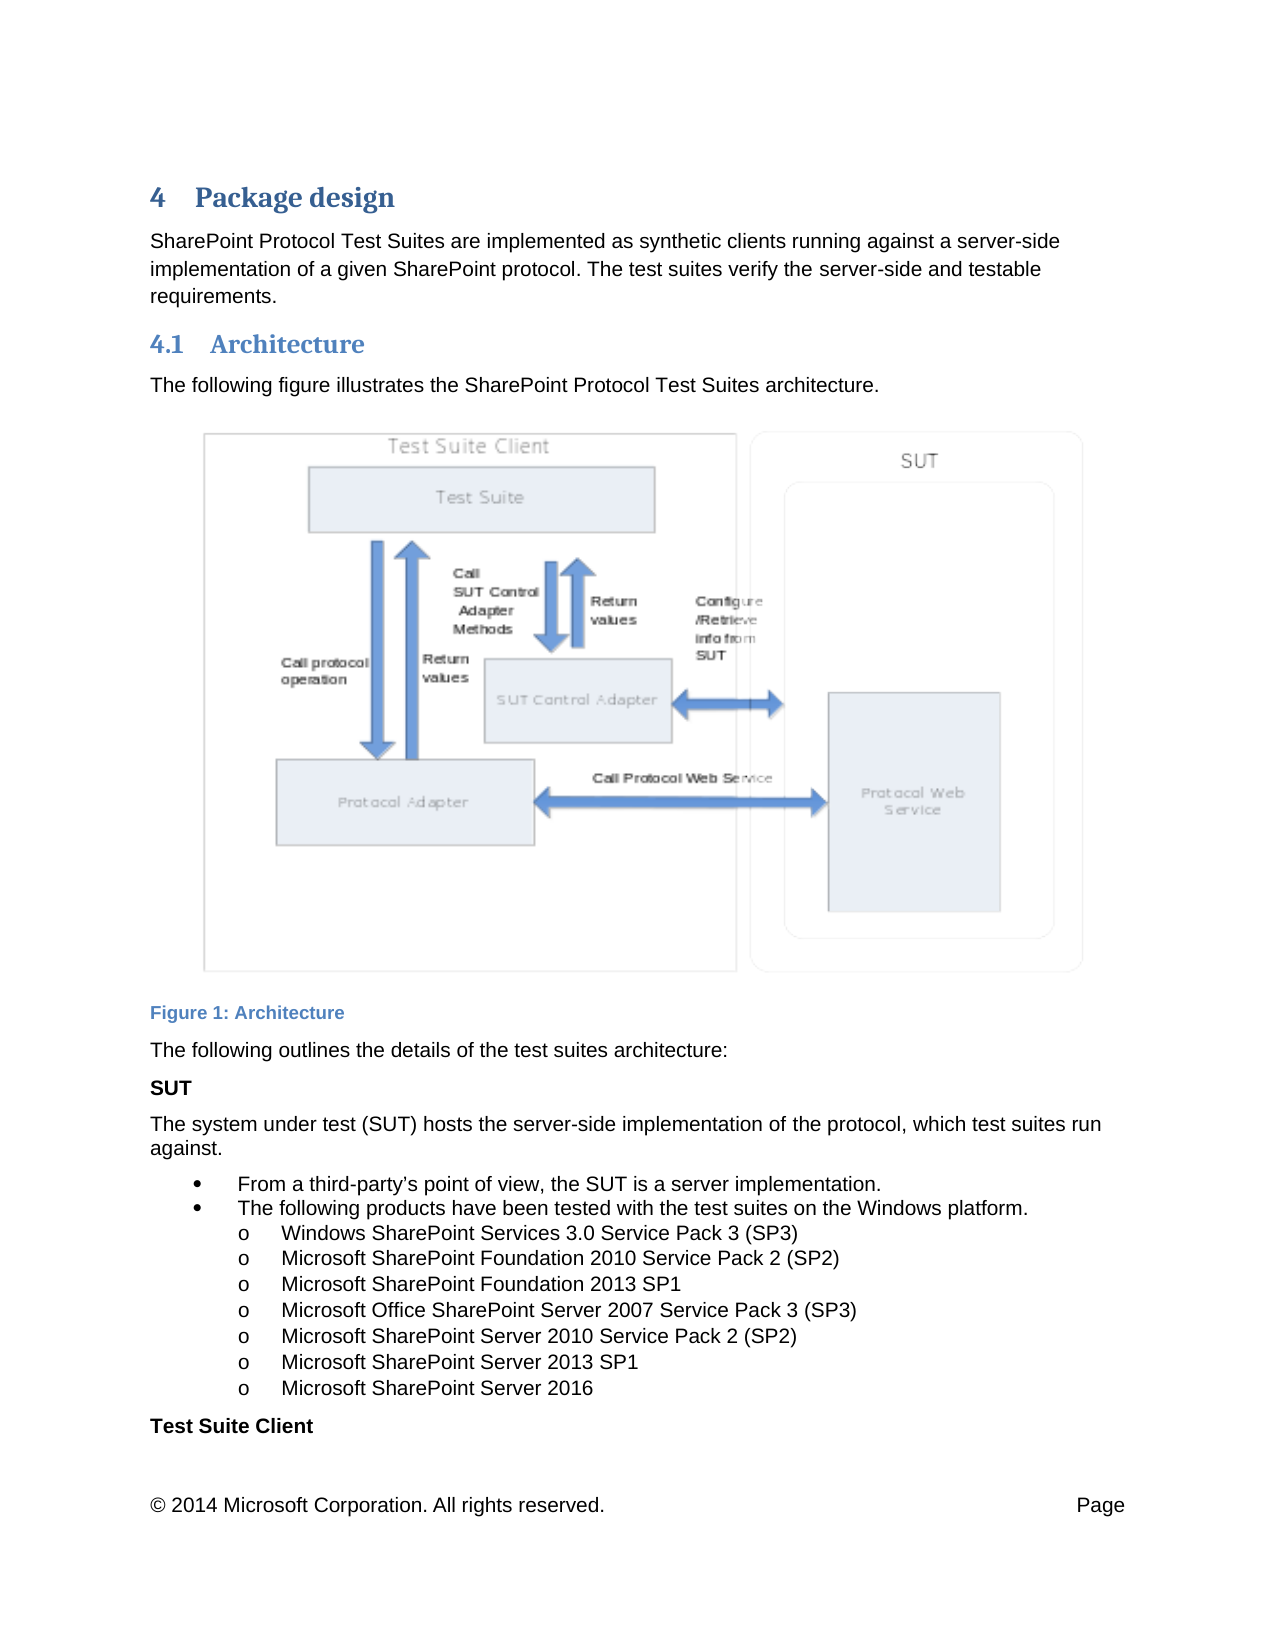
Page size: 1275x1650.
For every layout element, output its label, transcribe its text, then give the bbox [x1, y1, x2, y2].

list The following products have been tested with the test suites on the Windows platform. [194, 1196, 1125, 1220]
list Microsoft Office SharePoint Server 2007 Service Pack 3 (SP3) [237, 1298, 1125, 1324]
text SUT [150, 1075, 1125, 1099]
list Microsoft SharePoint Server 2010 Service Pack 2 (SP2) [237, 1324, 1125, 1349]
list Microsoft SharePoint Foundation 2010 Service Pack 2 (SP2) [237, 1246, 1125, 1272]
text Test Suite Client [150, 1414, 1125, 1438]
text SharePoint Protocol Test Suites are implemented as synthetic clients running against a server-side implementation of a given SharePoint protocol. The test suites verify the server-side and testable requirements. [150, 227, 1125, 308]
subtitle Package design [150, 181, 1125, 215]
list Microsoft SharePoint Foundation 2013 SP1 [237, 1272, 1125, 1298]
list Microsoft SharePoint Server 2016 [237, 1375, 1125, 1401]
text Figure 1: Architecture [150, 1002, 1125, 1023]
text The following outlines the details of the test suites architecture: [150, 1036, 1125, 1063]
text The following figure illustrates the SharePoint Protocol Test Suites architecture. [150, 373, 1125, 397]
list Microsoft SharePoint Server 2013 SP1 [237, 1349, 1125, 1375]
list From a third-party’s point of view, the SUT is a server implementation. [194, 1172, 1125, 1196]
subtitle Architecture [150, 329, 1125, 361]
list Windows SharePoint Services 3.0 Service Pack 3 (SP3) [237, 1220, 1125, 1246]
text The system under test (SUT) hosts the server-side implementation of the protocol, which test suites run against. [150, 1112, 1125, 1160]
